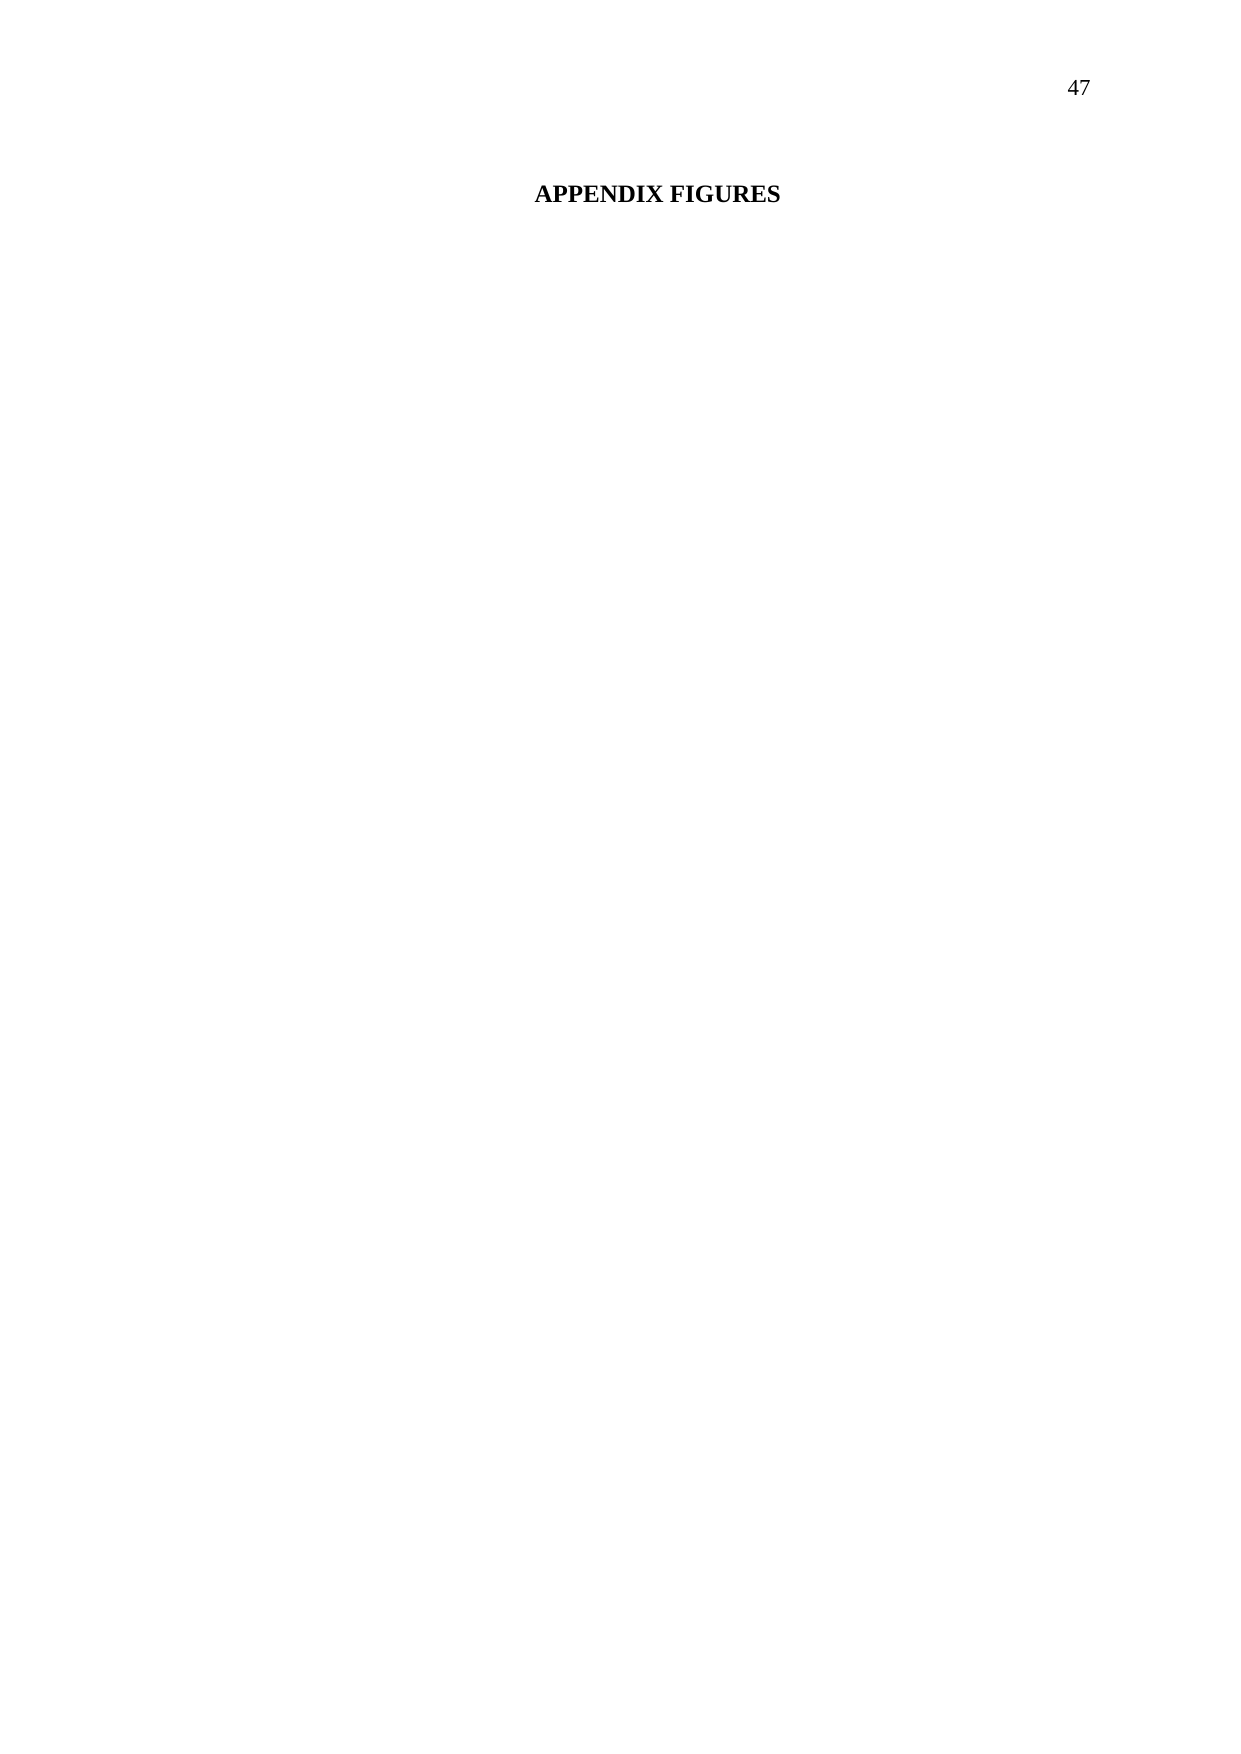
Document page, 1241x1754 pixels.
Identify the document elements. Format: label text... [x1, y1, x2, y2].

text APPENDIX FIGURES [225, 179, 1090, 207]
